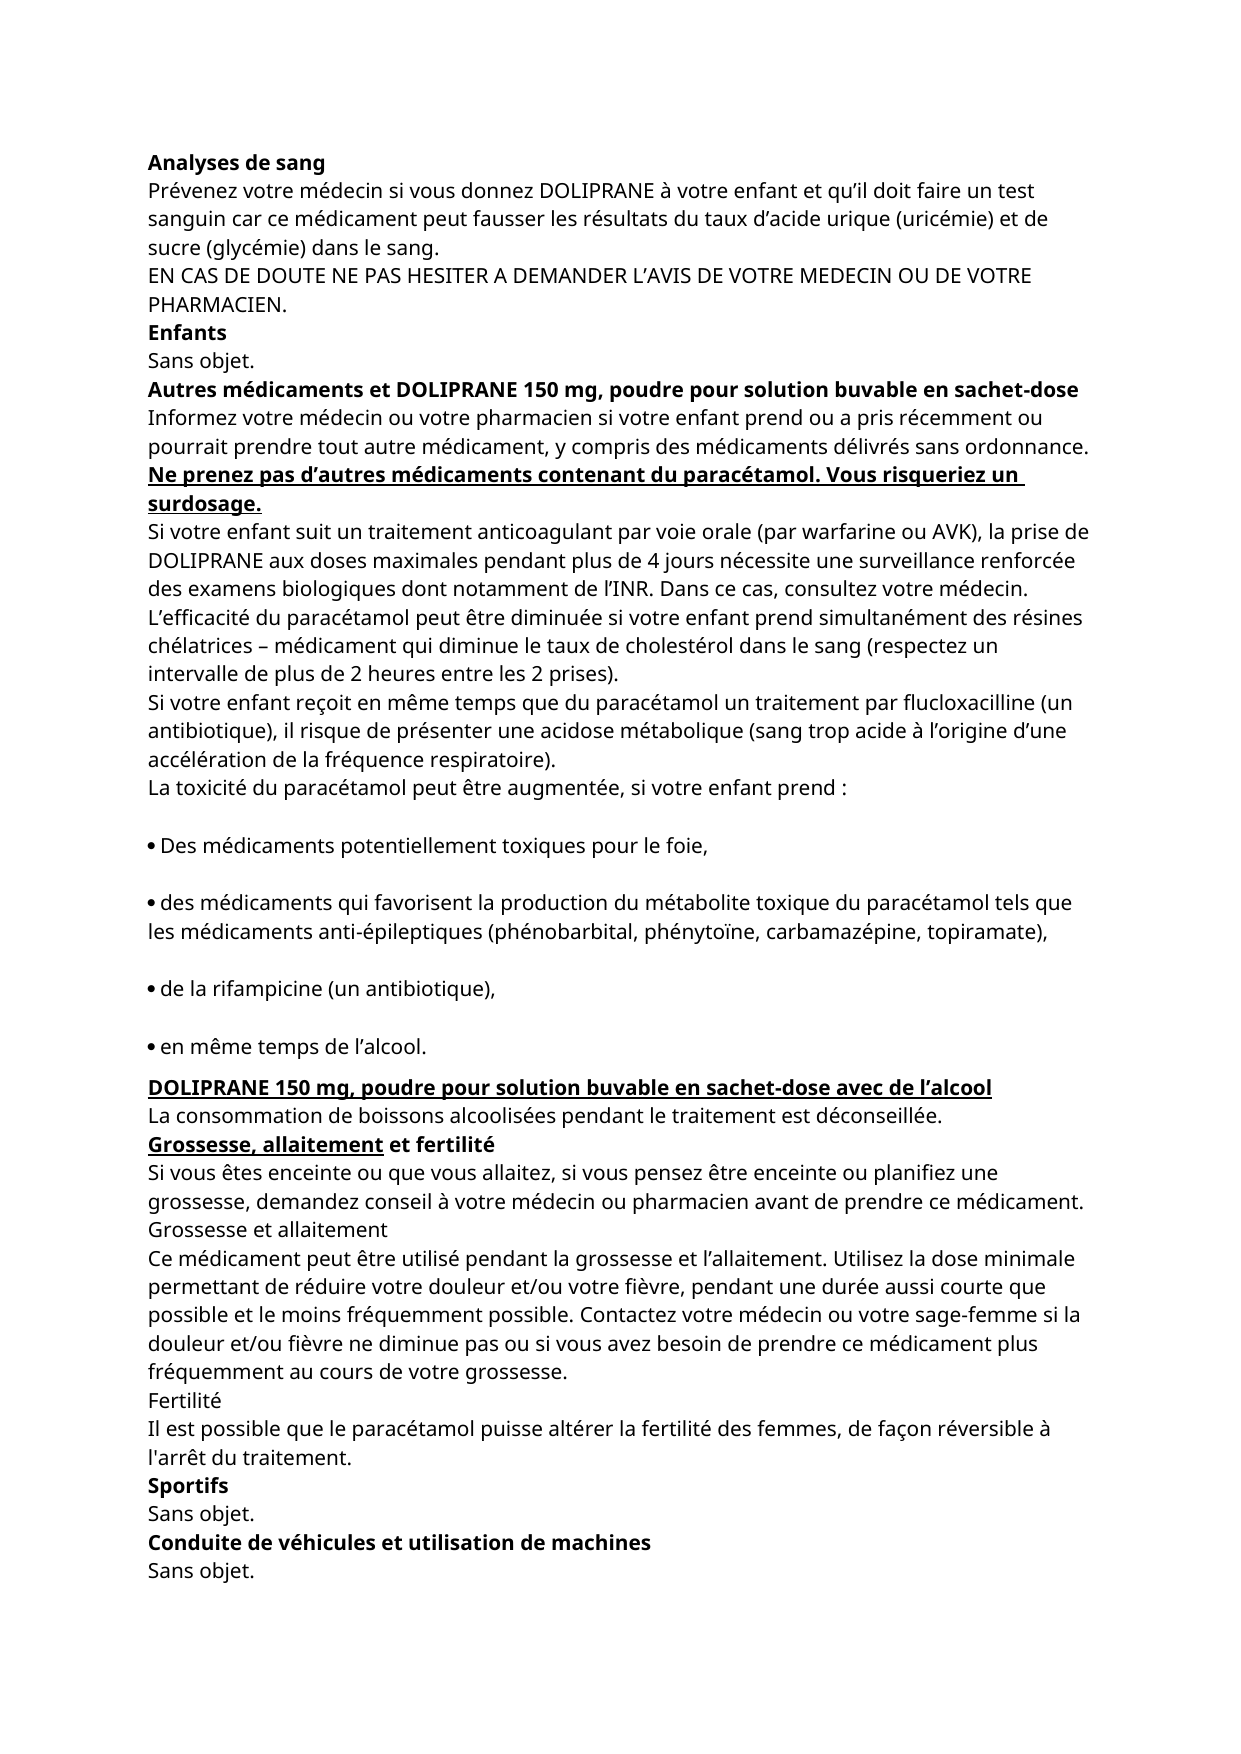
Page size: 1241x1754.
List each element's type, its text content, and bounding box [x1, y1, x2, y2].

text Enfants [148, 318, 1093, 347]
text  des médicaments qui favorisent la production du métabolite toxique du paracétamol tels que les médicaments anti-épileptiques (phénobarbital, phénytoïne, carbamazépine, topiramate), [148, 888, 1093, 945]
text  en même temps de l’alcool. [148, 1032, 1093, 1061]
text Sans objet. [148, 347, 1093, 375]
text Fertilité [148, 1386, 1093, 1414]
text DOLIPRANE 150 mg, poudre pour solution buvable en sachet-dose avec de l’alcool [148, 1073, 1093, 1101]
text Si votre enfant reçoit en même temps que du paracétamol un traitement par flucloxacilline (un antibiotique), il risque de présenter une acidose métabolique (sang trop acide à l’origine d’une accélération de la fréquence respiratoire). [148, 688, 1093, 773]
text  Des médicaments potentiellement toxiques pour le foie, [148, 831, 1093, 859]
text Analyses de sang [148, 148, 1093, 176]
text Informez votre médecin ou votre pharmacien si votre enfant prend ou a pris récemment ou pourrait prendre tout autre médicament, y compris des médicaments délivrés sans ordonnance. [148, 403, 1093, 460]
text Si votre enfant suit un traitement anticoagulant par voie orale (par warfarine ou AVK), la prise de DOLIPRANE aux doses maximales pendant plus de 4 jours nécessite une surveillance renforcée des examens biologiques dont notamment de l’INR. Dans ce cas, consultez votre médecin. [148, 517, 1093, 603]
text Il est possible que le paracétamol puisse altérer la fertilité des femmes, de façon réversible à l'arrêt du traitement. [148, 1414, 1093, 1471]
text Sportifs [148, 1471, 1093, 1499]
text  de la rifampicine (un antibiotique), [148, 974, 1093, 1003]
text Conduite de véhicules et utilisation de machines [148, 1528, 1093, 1556]
text Sans objet. [148, 1499, 1093, 1528]
text L’efficacité du paracétamol peut être diminuée si votre enfant prend simultanément des résines chélatrices – médicament qui diminue le taux de cholestérol dans le sang (respectez un intervalle de plus de 2 heures entre les 2 prises). [148, 603, 1093, 688]
text Si vous êtes enceinte ou que vous allaitez, si vous pensez être enceinte ou planifiez une grossesse, demandez conseil à votre médecin ou pharmacien avant de prendre ce médicament. [148, 1158, 1093, 1215]
text La toxicité du paracétamol peut être augmentée, si votre enfant prend : [148, 773, 1093, 802]
text EN CAS DE DOUTE NE PAS HESITER A DEMANDER L’AVIS DE VOTRE MEDECIN OU DE VOTRE PHARMACIEN. [148, 261, 1093, 318]
text Grossesse, allaitement et fertilité [148, 1130, 1093, 1158]
text Sans objet. [148, 1556, 1093, 1585]
text Prévenez votre médecin si vous donnez DOLIPRANE à votre enfant et qu’il doit faire un test sanguin car ce médicament peut fausser les résultats du taux d’acide urique (uricémie) et de sucre (glycémie) dans le sang. [148, 176, 1093, 261]
text Ce médicament peut être utilisé pendant la grossesse et l’allaitement. Utilisez la dose minimale permettant de réduire votre douleur et/ou votre fièvre, pendant une durée aussi courte que possible et le moins fréquemment possible. Contactez votre médecin ou votre sage-femme si la douleur et/ou fièvre ne diminue pas ou si vous avez besoin de prendre ce médicament plus fréquemment au cours de votre grossesse. [148, 1244, 1093, 1386]
text Autres médicaments et DOLIPRANE 150 mg, poudre pour solution buvable en sachet-dose [148, 375, 1093, 403]
text La consommation de boissons alcoolisées pendant le traitement est déconseillée. [148, 1101, 1093, 1130]
text Ne prenez pas d’autres médicaments contenant du paracétamol. Vous risqueriez un surdosage. [148, 460, 1093, 517]
text Grossesse et allaitement [148, 1215, 1093, 1244]
